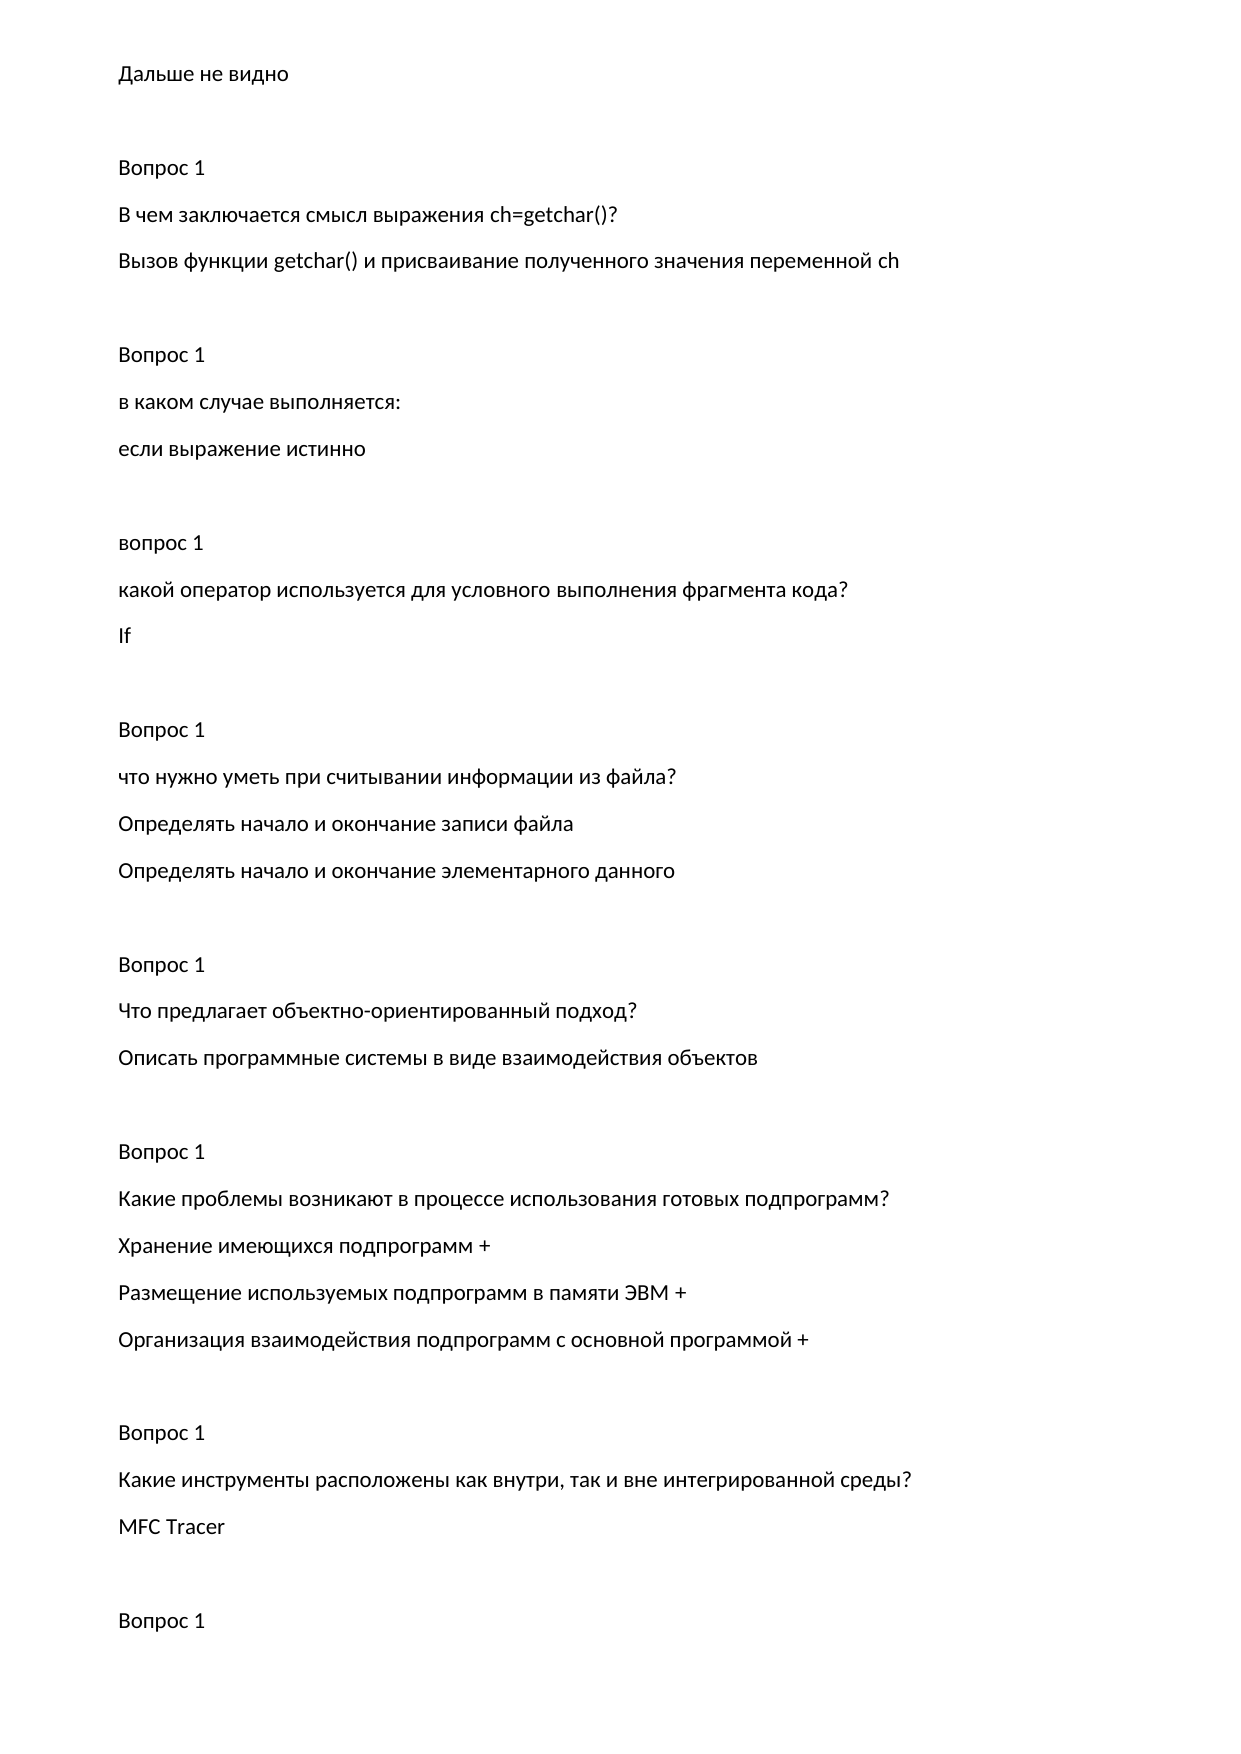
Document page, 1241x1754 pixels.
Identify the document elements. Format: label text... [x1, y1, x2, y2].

text Организация взаимодействия подпрограмм с основной программой + [118, 1325, 1152, 1353]
text Вопрос 1 [118, 950, 1152, 978]
text MFC Tracer [118, 1512, 1152, 1540]
text Вызов функции getchar() и присваивание полученного значения переменной ch [118, 247, 1152, 275]
text Какие инструменты расположены как внутри, так и вне интегрированной среды? [118, 1465, 1152, 1493]
text Вопрос 1 [118, 1418, 1152, 1447]
text в каком случае выполняется: [118, 387, 1152, 415]
text Хранение имеющихся подпрограмм + [118, 1231, 1152, 1259]
text В чем заключается смысл выражения ch=getchar()? [118, 200, 1152, 228]
text Какие проблемы возникают в процессе использования готовых подпрограмм? [118, 1184, 1152, 1212]
text Вопрос 1 [118, 1606, 1152, 1634]
text If [118, 622, 1152, 650]
text Описать программные системы в виде взаимодействия объектов [118, 1043, 1152, 1072]
text Вопрос 1 [118, 1137, 1152, 1165]
text вопрос 1 [118, 528, 1152, 556]
text Определять начало и окончание элементарного данного [118, 856, 1152, 884]
text Определять начало и окончание записи файла [118, 809, 1152, 837]
text какой оператор используется для условного выполнения фрагмента кода? [118, 575, 1152, 603]
text что нужно уметь при считывании информации из файла? [118, 762, 1152, 790]
text Дальше не видно [118, 59, 1152, 87]
text если выражение истинно [118, 434, 1152, 462]
text Вопрос 1 [118, 153, 1152, 181]
text Вопрос 1 [118, 340, 1152, 368]
text Размещение используемых подпрограмм в памяти ЭВМ + [118, 1278, 1152, 1306]
text Вопрос 1 [118, 715, 1152, 743]
text Что предлагает объектно-ориентированный подход? [118, 997, 1152, 1025]
